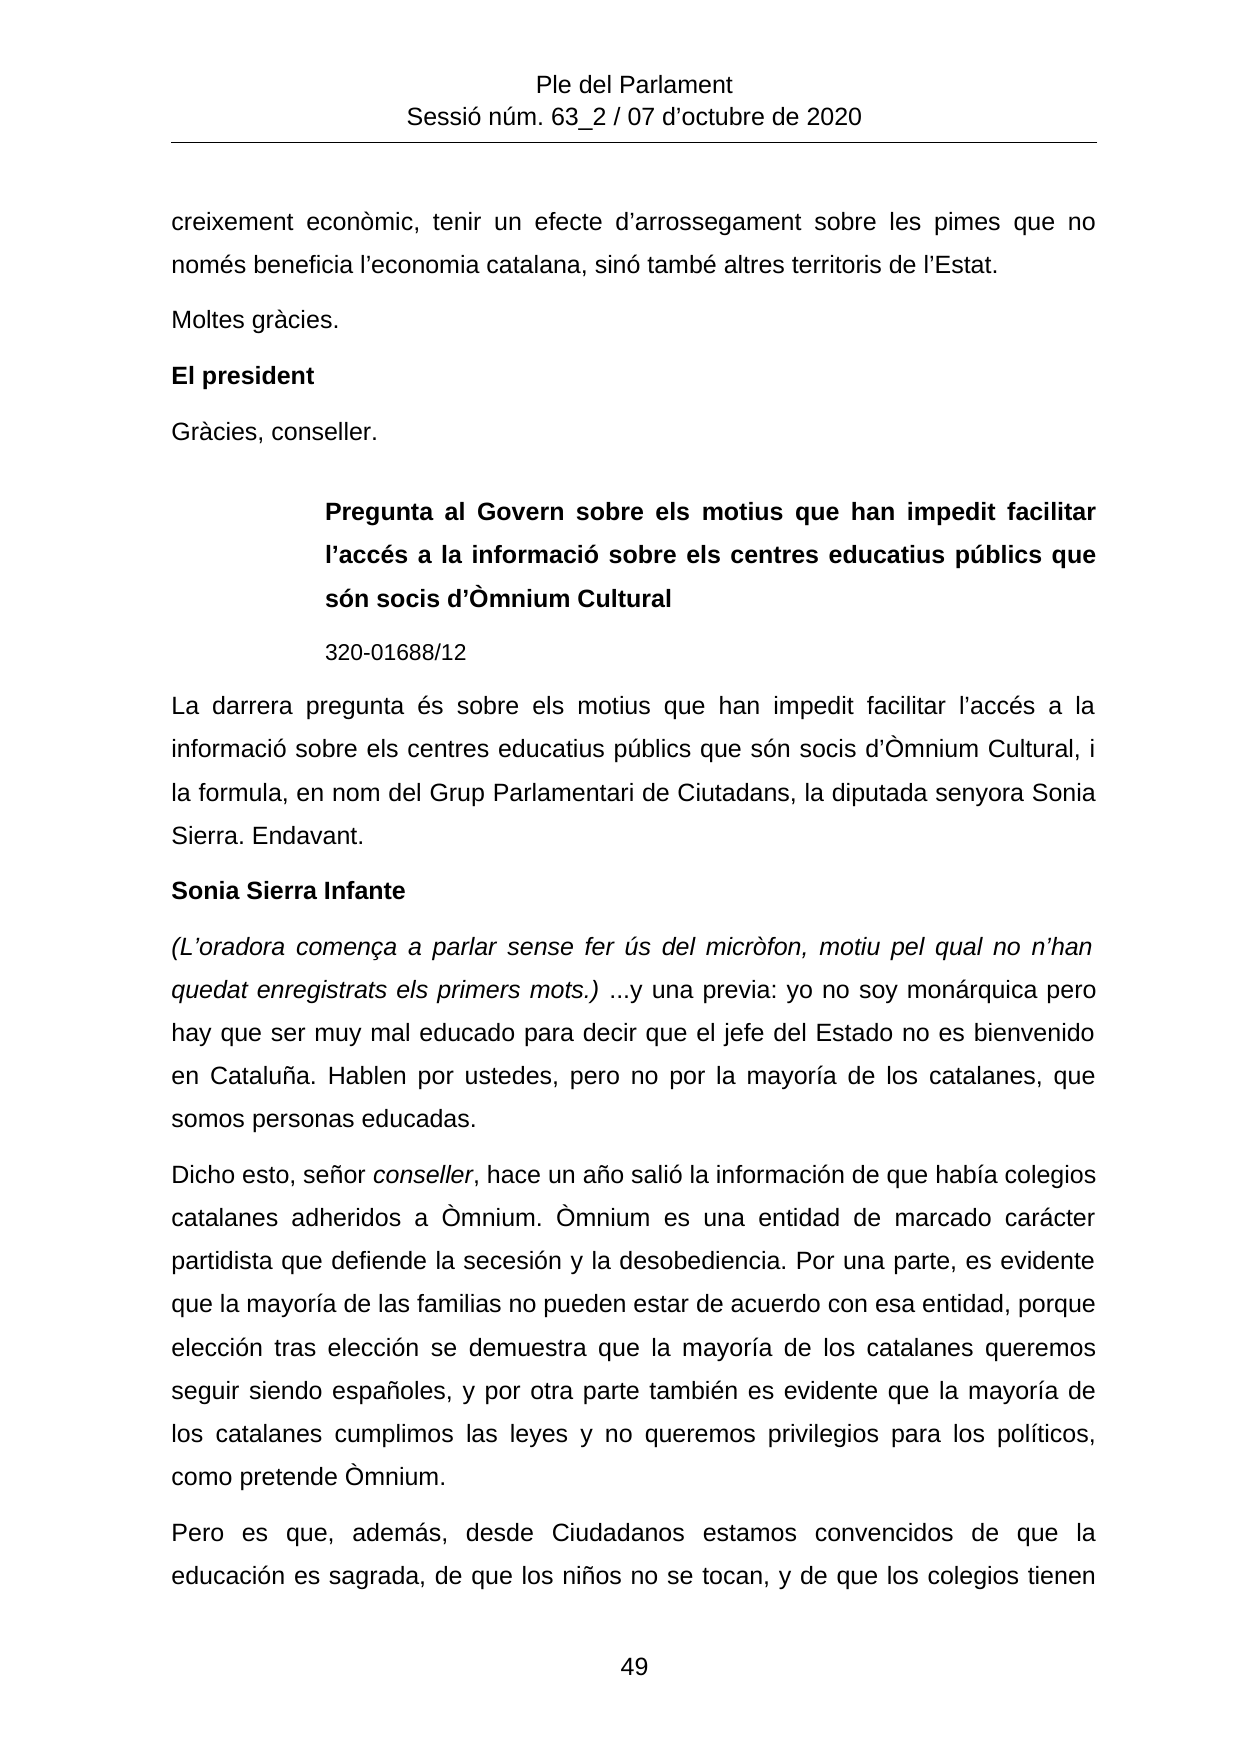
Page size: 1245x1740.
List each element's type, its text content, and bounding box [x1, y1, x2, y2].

text Gràcies, conseller. [171, 417, 1097, 446]
text (L’oradora comença a parlar sense fer ús del micròfon, motiu pel qual no n’han quedat enregistrats els primers mots.) ...y una previa: yo no soy monárquica pero hay que ser muy mal educado para decir que el jefe del Estado no es bienvenido en Cataluña. Hablen por ustedes, pero no por la mayoría de los catalanes, que somos personas educadas. [171, 932, 1097, 1133]
text Moltes gràcies. [171, 306, 1097, 334]
text El president [171, 361, 1097, 390]
text Pregunta al Govern sobre els motius que han impedit facilitar l’accés a la informació sobre els centres educatius públics que són socis d’Òmnium Cultural [325, 497, 1097, 612]
text La darrera pregunta és sobre els motius que han impedit facilitar l’accés a la informació sobre els centres educatius públics que són socis d’Òmnium Cultural, i la formula, en nom del Grup Parlamentari de Ciutadans, la diputada senyora Sonia Sierra. Endavant. [171, 691, 1097, 849]
text 320-01688/12 [325, 639, 1097, 666]
text Dicho esto, señor conseller, hace un año salió la información de que había colegios catalanes adheridos a Òmnium. Òmnium es una entidad de marcado carácter partidista que defiende la secesión y la desobediencia. Por una parte, es evidente que la mayoría de las familias no pueden estar de acuerdo con esa entidad, porque elección tras elección se demuestra que la mayoría de los catalanes queremos seguir siendo españoles, y por otra parte también es evidente que la mayoría de los catalanes cumplimos las leyes y no queremos privilegios para los políticos, como pretende Òmnium. [171, 1160, 1097, 1491]
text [171, 207, 1097, 279]
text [171, 1517, 1097, 1589]
text Sonia Sierra Infante [171, 876, 1097, 905]
